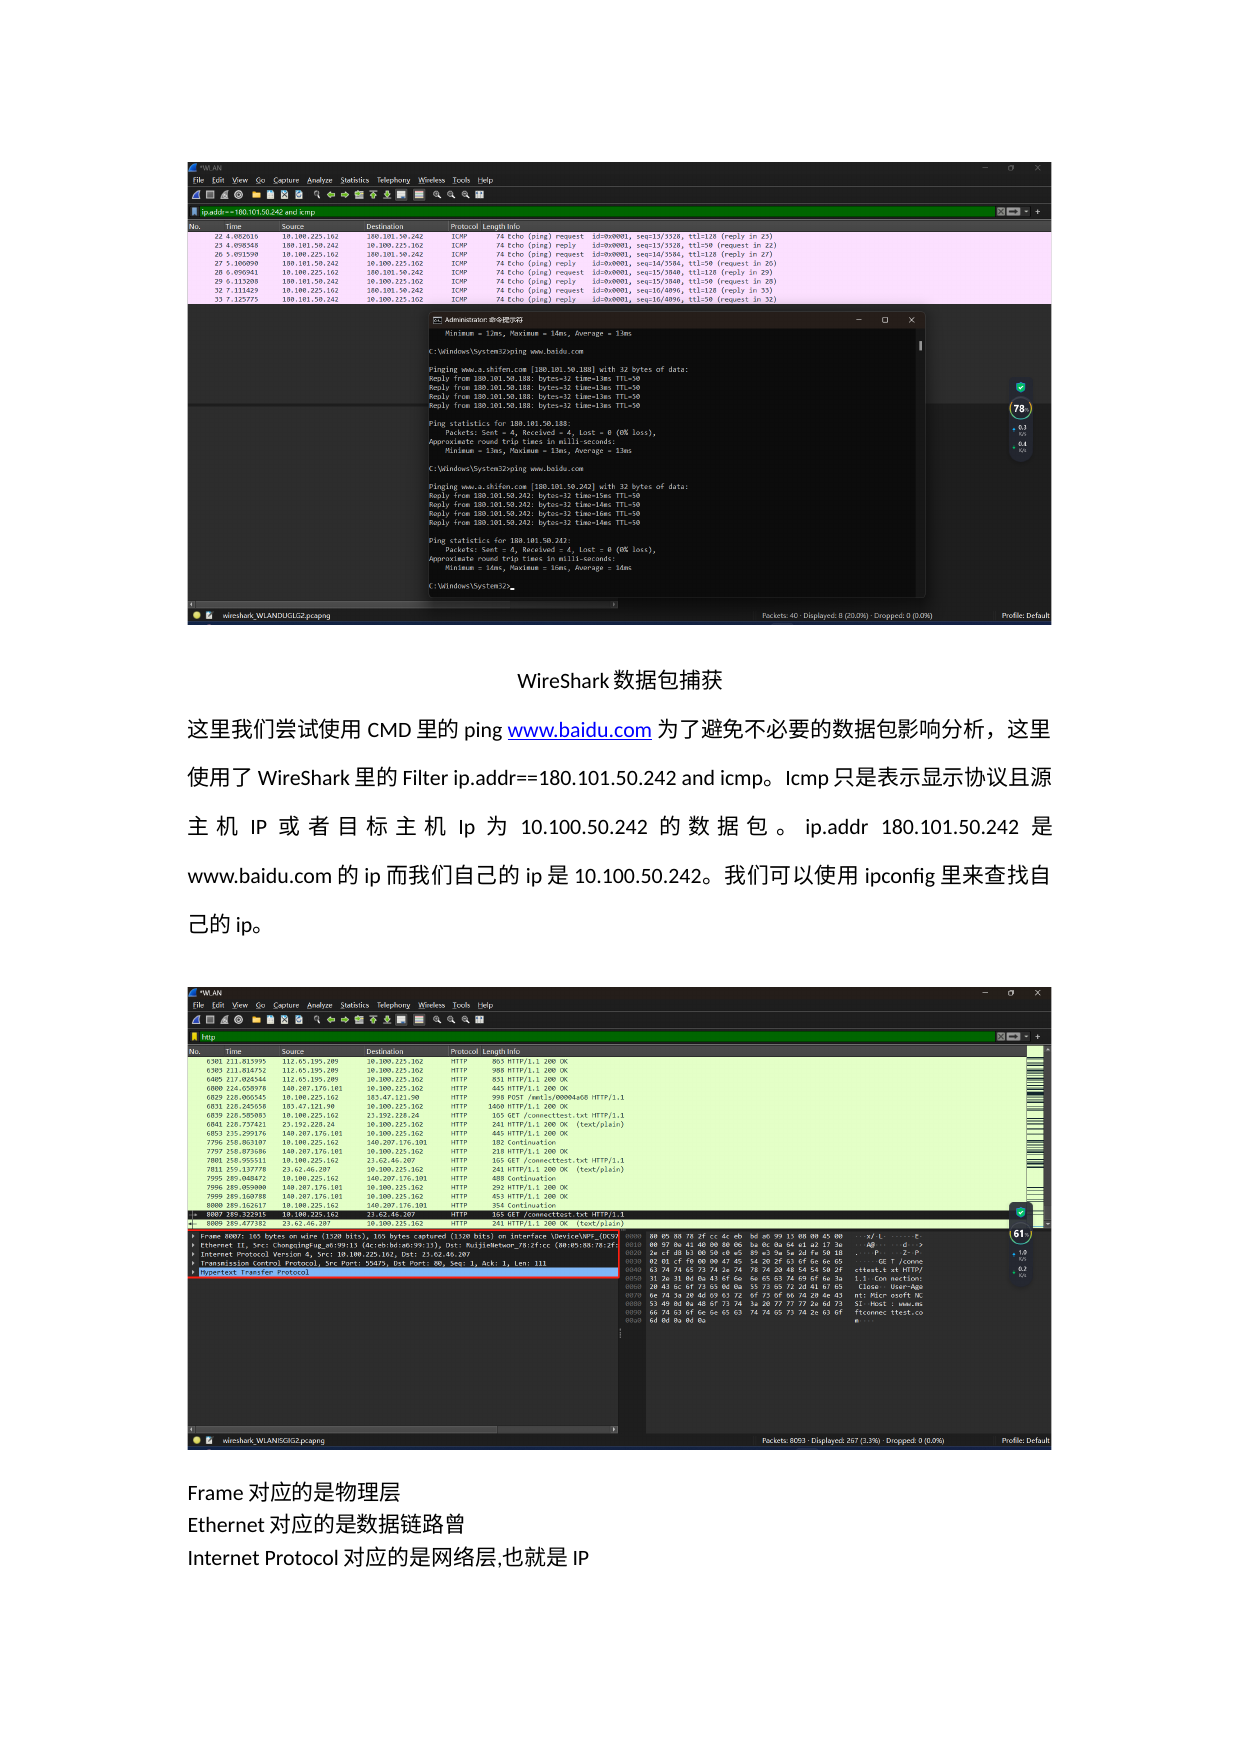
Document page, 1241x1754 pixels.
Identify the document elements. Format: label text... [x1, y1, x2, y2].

text 这里我们尝试使用CMD里的ping www.baidu.com 为了避免不必要的数据包影响分析，这里使用了WireShark里的Filter ip.addr==180.101.50.242 and icmp。Icmp只是表示显示协议且源主机IP或者目标主机Ip为10.100.50.242的数据包。ip.addr 180.101.50.242是www.baidu.com的ip而我们自己的ip是10.100.50.242。我们可以使用ipconfig里来查找自己的ip。 [187, 711, 1053, 939]
picture [187, 987, 1052, 1450]
text Ethernet对应的是数据链路曾 [187, 1507, 1053, 1539]
text WireShark数据包捕获 [187, 663, 1053, 695]
text Internet Protocol 对应的是网络层,也就是IP [187, 1539, 1053, 1572]
text Frame对应的是物理层 [187, 1474, 1053, 1507]
picture [187, 162, 1052, 625]
